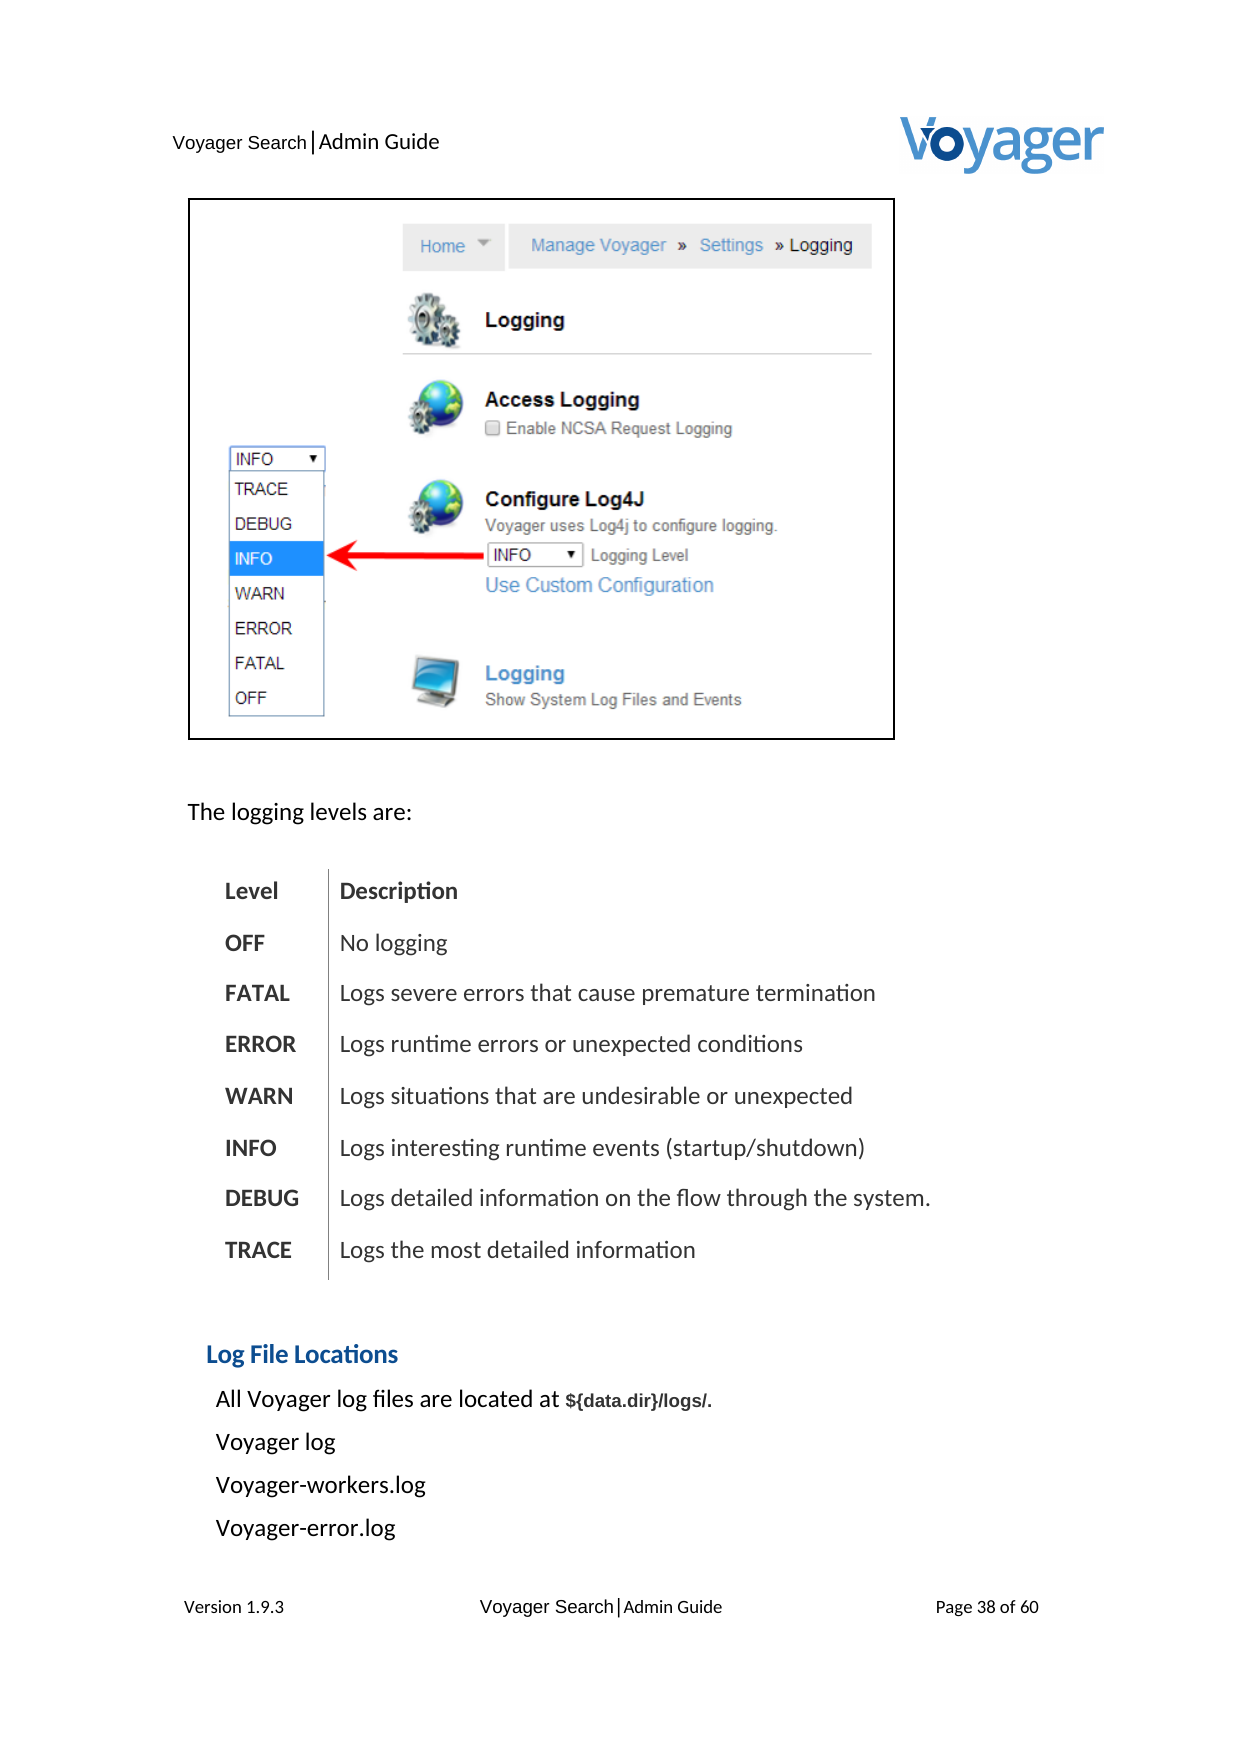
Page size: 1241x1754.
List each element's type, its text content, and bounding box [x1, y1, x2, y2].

table_cell TRACE [214, 1228, 328, 1280]
table_cell OFF [214, 921, 328, 971]
table_header Description [329, 869, 1103, 921]
table_cell INFO [214, 1126, 328, 1176]
picture [898, 116, 1104, 174]
table_cell FATAL [214, 971, 328, 1023]
table_cell Logs interesting runtime events (startup/shutdown) [329, 1126, 1103, 1176]
table_cell Logs the most detailed information [329, 1228, 1103, 1280]
table_cell Logs severe errors that cause premature termination [329, 971, 1103, 1023]
table_cell No logging [329, 921, 1103, 971]
text The logging levels are: [187, 796, 1090, 857]
text Voyager-error.log [216, 1512, 1090, 1543]
table_cell Logs situations that are undesirable or unexpected [329, 1075, 1103, 1126]
subtitle Log File Locations [206, 1338, 1090, 1371]
text Voyager-workers.log [216, 1469, 1090, 1500]
table_cell DEBUG [214, 1176, 328, 1228]
picture [190, 200, 893, 738]
table_cell Logs runtime errors or unexpected conditions [329, 1023, 1103, 1074]
text Voyager log [216, 1426, 1090, 1457]
table_cell Logs detailed information on the flow through the system. [329, 1176, 1103, 1228]
text All Voyager log files are located at ${data.dir}/logs/. [216, 1383, 1090, 1414]
table_cell ERROR [214, 1023, 328, 1074]
table_cell WARN [214, 1075, 328, 1126]
table_header Level [214, 869, 328, 921]
